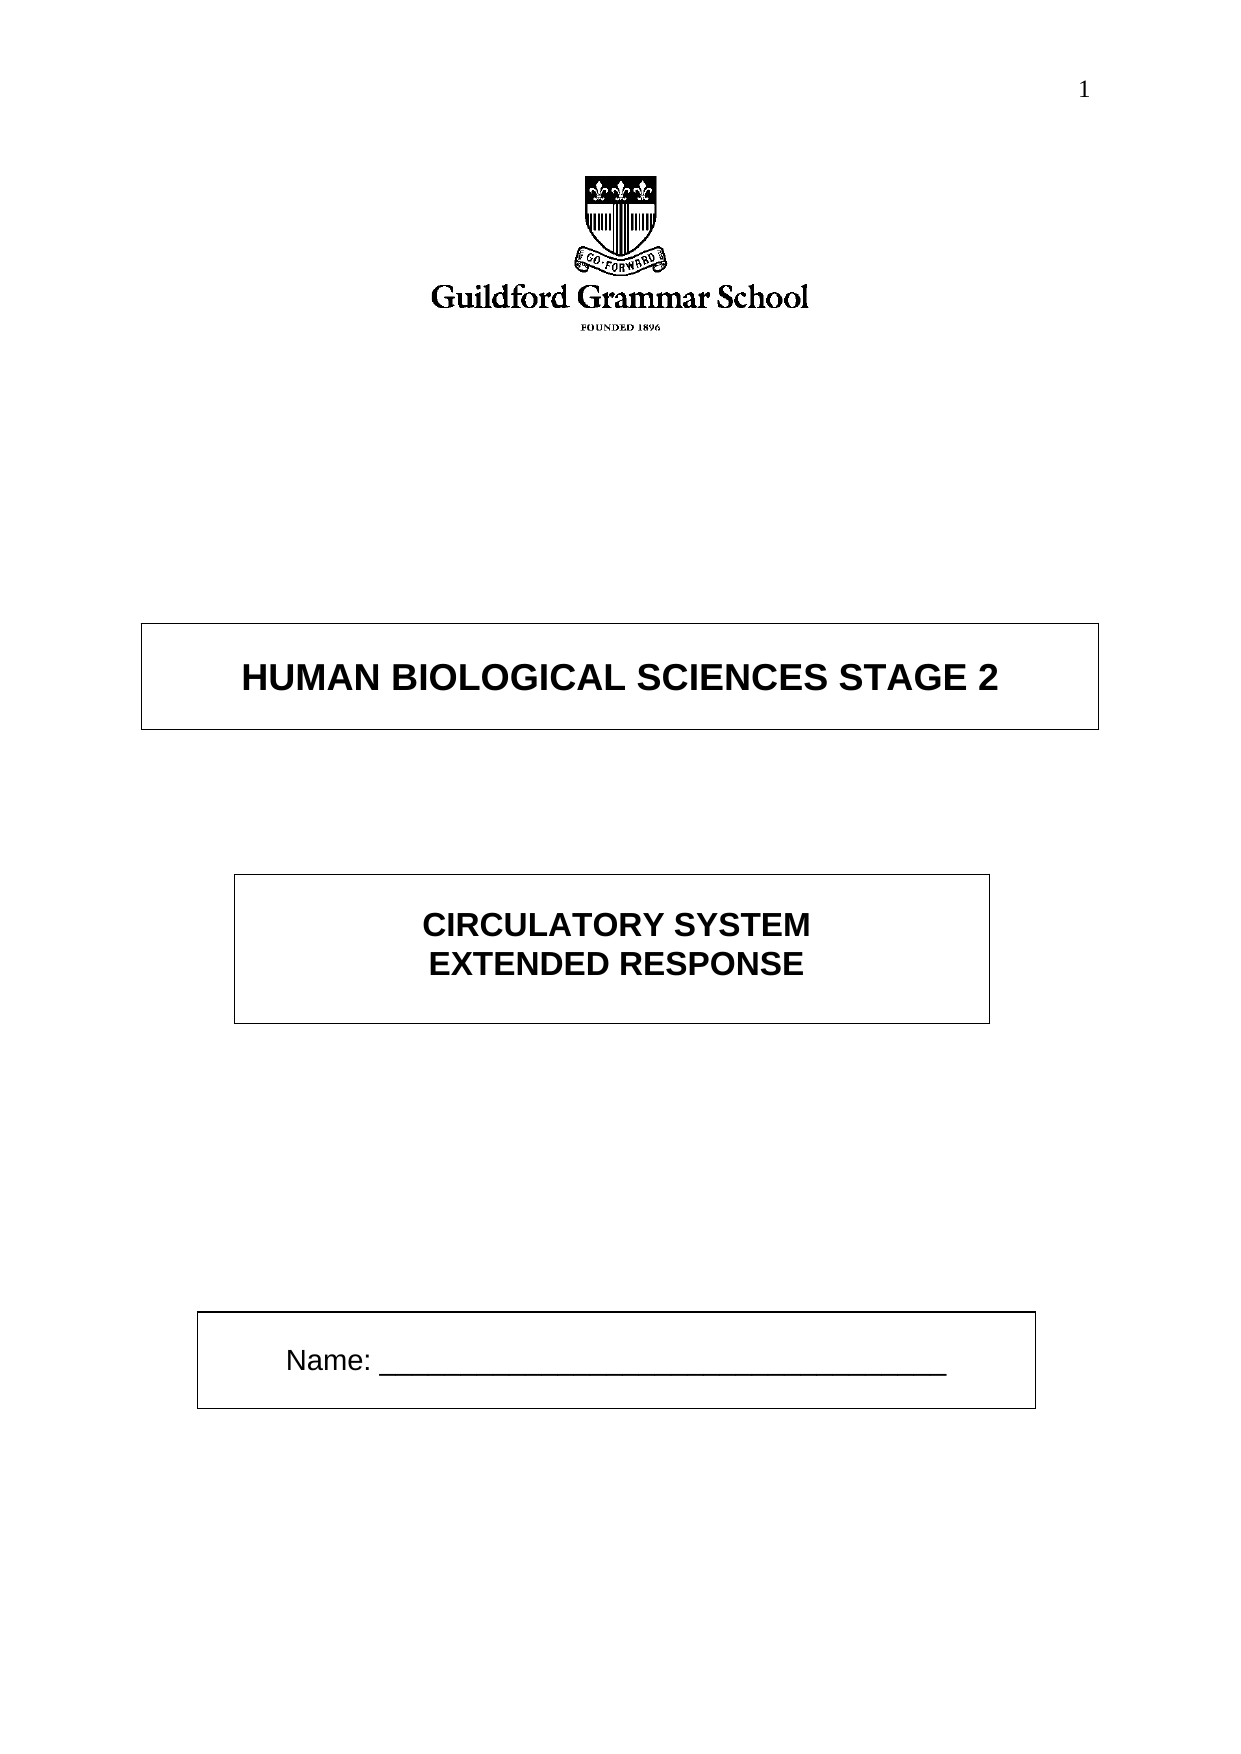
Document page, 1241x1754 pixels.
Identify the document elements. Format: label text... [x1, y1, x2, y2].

text Name: ___________________________________ [198, 1340, 1035, 1377]
picture [431, 174, 809, 331]
subtitle CIRCULATORY SYSTEM [235, 902, 989, 941]
text EXTENDED RESPONSE [235, 941, 989, 982]
subtitle HUMAN BIOLOGICAL SCIENCES STAGE 2 [150, 655, 1090, 698]
